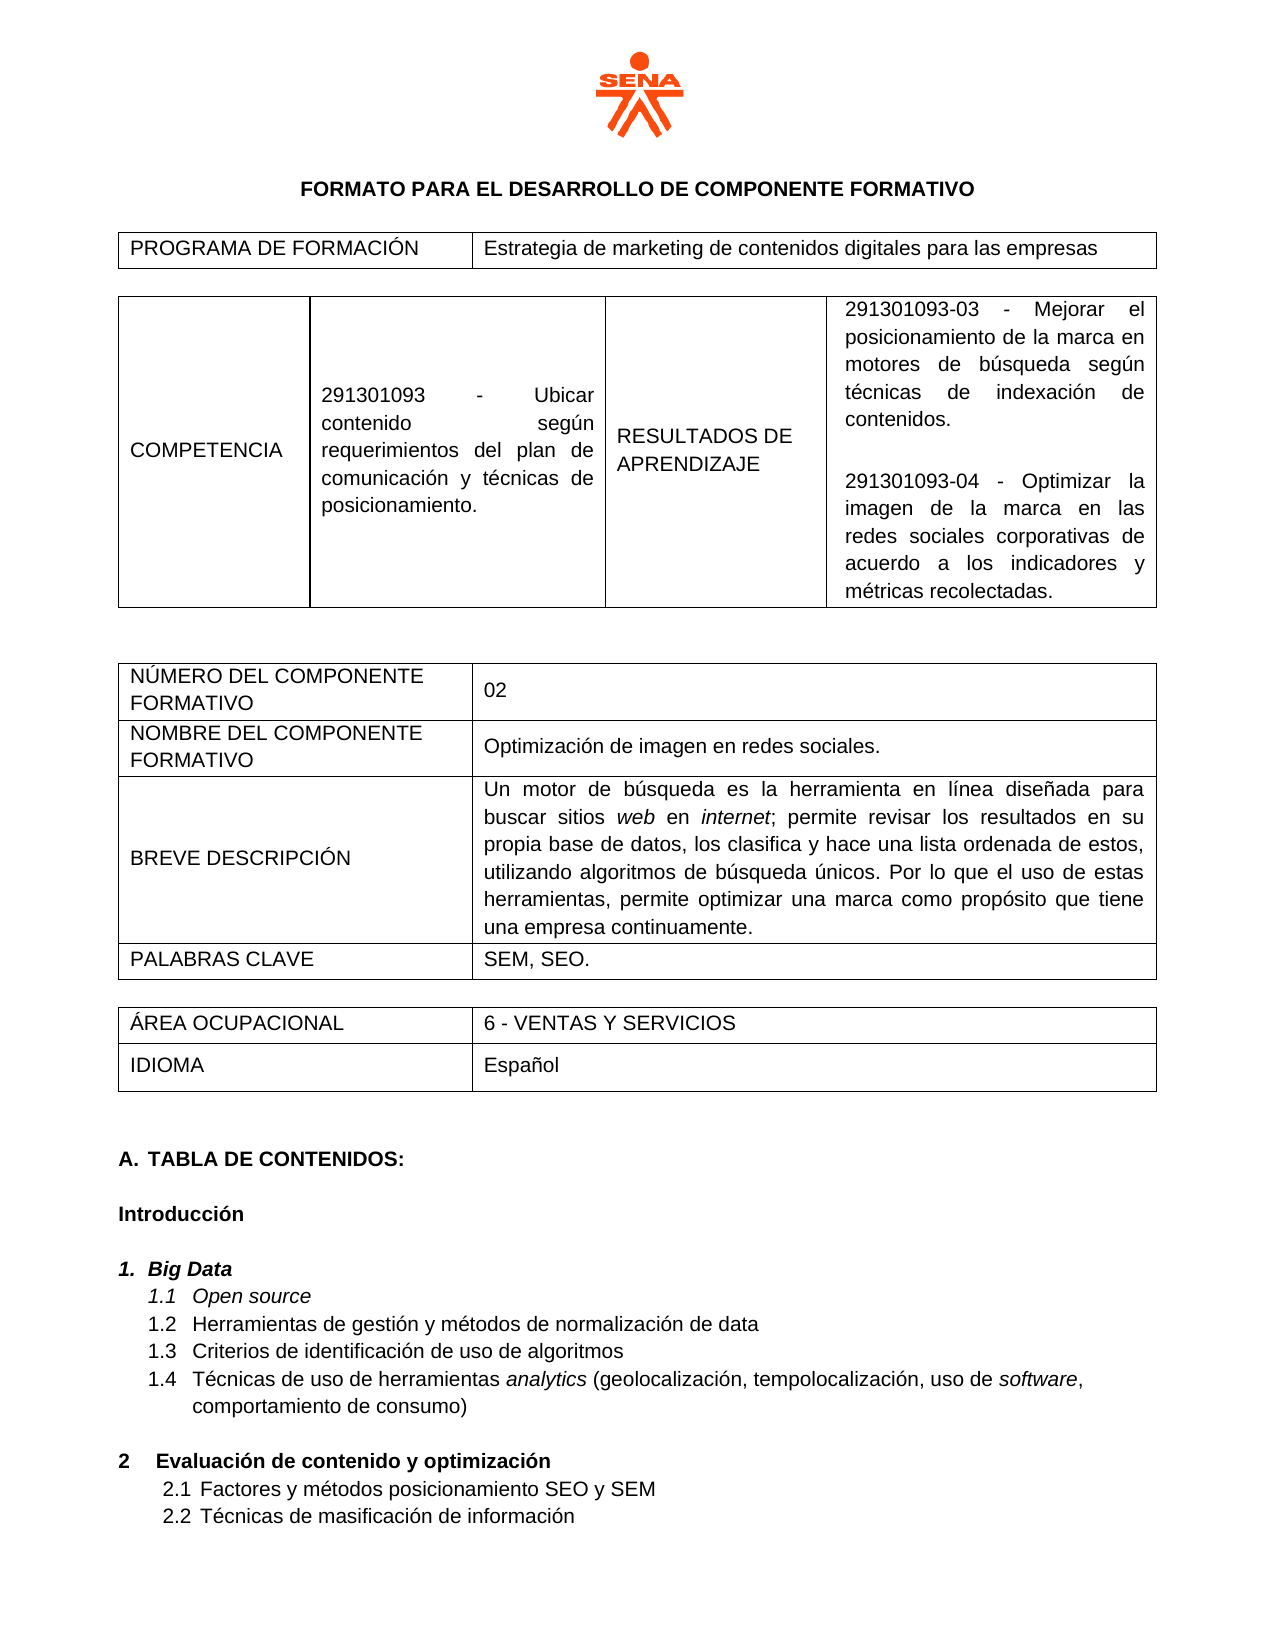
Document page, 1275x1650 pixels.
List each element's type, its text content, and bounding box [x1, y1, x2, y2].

table_header RESULTADOS DE APRENDIZAJE [606, 297, 826, 607]
table_cell PALABRAS CLAVE [119, 944, 472, 978]
table_cell Un motor de búsqueda es la herramienta en línea diseñada para buscar sitios web en internet; permite revisar los resultados en su propia base de datos, los clasifica y hace una lista ordenada de estos, utilizando algoritmos de búsqueda únicos. Por lo que el uso de estas herramientas, permite optimizar una marca como propósito que tiene una empresa continuamente. [473, 777, 1156, 943]
table_cell SEM, SEO. [473, 944, 1156, 978]
list Open source [148, 1284, 1157, 1308]
table_header NÚMERO DEL COMPONENTE FORMATIVO [119, 664, 472, 719]
list Big Data [118, 1257, 1157, 1281]
table_header 291301093-03 - Mejorar el posicionamiento de la marca en motores de búsqueda según técnicas de indexación de contenidos. 291301093-04 - Optimizar la imagen de la marca en las redes sociales corporativas de acuerdo a los indicadores y métricas recolectadas. [827, 297, 1156, 607]
list Técnicas de masificación de información [162, 1504, 1157, 1528]
table_cell NOMBRE DEL COMPONENTE FORMATIVO [119, 721, 472, 776]
list Criterios de identificación de uso de algoritmos [148, 1339, 1157, 1363]
table_cell BREVE DESCRIPCIÓN [119, 777, 472, 943]
table_header 02 [473, 664, 1156, 719]
table_header COMPETENCIA [119, 297, 309, 607]
table_cell Español [473, 1044, 1156, 1091]
text Introducción [118, 1202, 1157, 1226]
list TABLA DE CONTENIDOS: [118, 1147, 1157, 1171]
list Evaluación de contenido y optimización [118, 1449, 1157, 1473]
text FORMATO PARA EL DESARROLLO DE COMPONENTE FORMATIVO [118, 177, 1157, 201]
table_cell Optimización de imagen en redes sociales. [473, 721, 1156, 776]
picture [585, 48, 690, 142]
list Factores y métodos posicionamiento SEO y SEM [162, 1477, 1157, 1501]
table_header PROGRAMA DE FORMACIÓN [119, 233, 472, 268]
table_header 291301093 - Ubicar contenido según requerimientos del plan de comunicación y técnicas de posicionamiento. [311, 297, 605, 607]
table_header ÁREA OCUPACIONAL [119, 1008, 472, 1042]
list Herramientas de gestión y métodos de normalización de data [148, 1312, 1157, 1336]
table_header Estrategia de marketing de contenidos digitales para las empresas [473, 233, 1156, 268]
list Técnicas de uso de herramientas analytics (geolocalización, tempolocalización, uso de software, comportamiento de consumo) [148, 1367, 1157, 1418]
table_header 6 - VENTAS Y SERVICIOS [473, 1008, 1156, 1042]
table_cell IDIOMA [119, 1044, 472, 1091]
